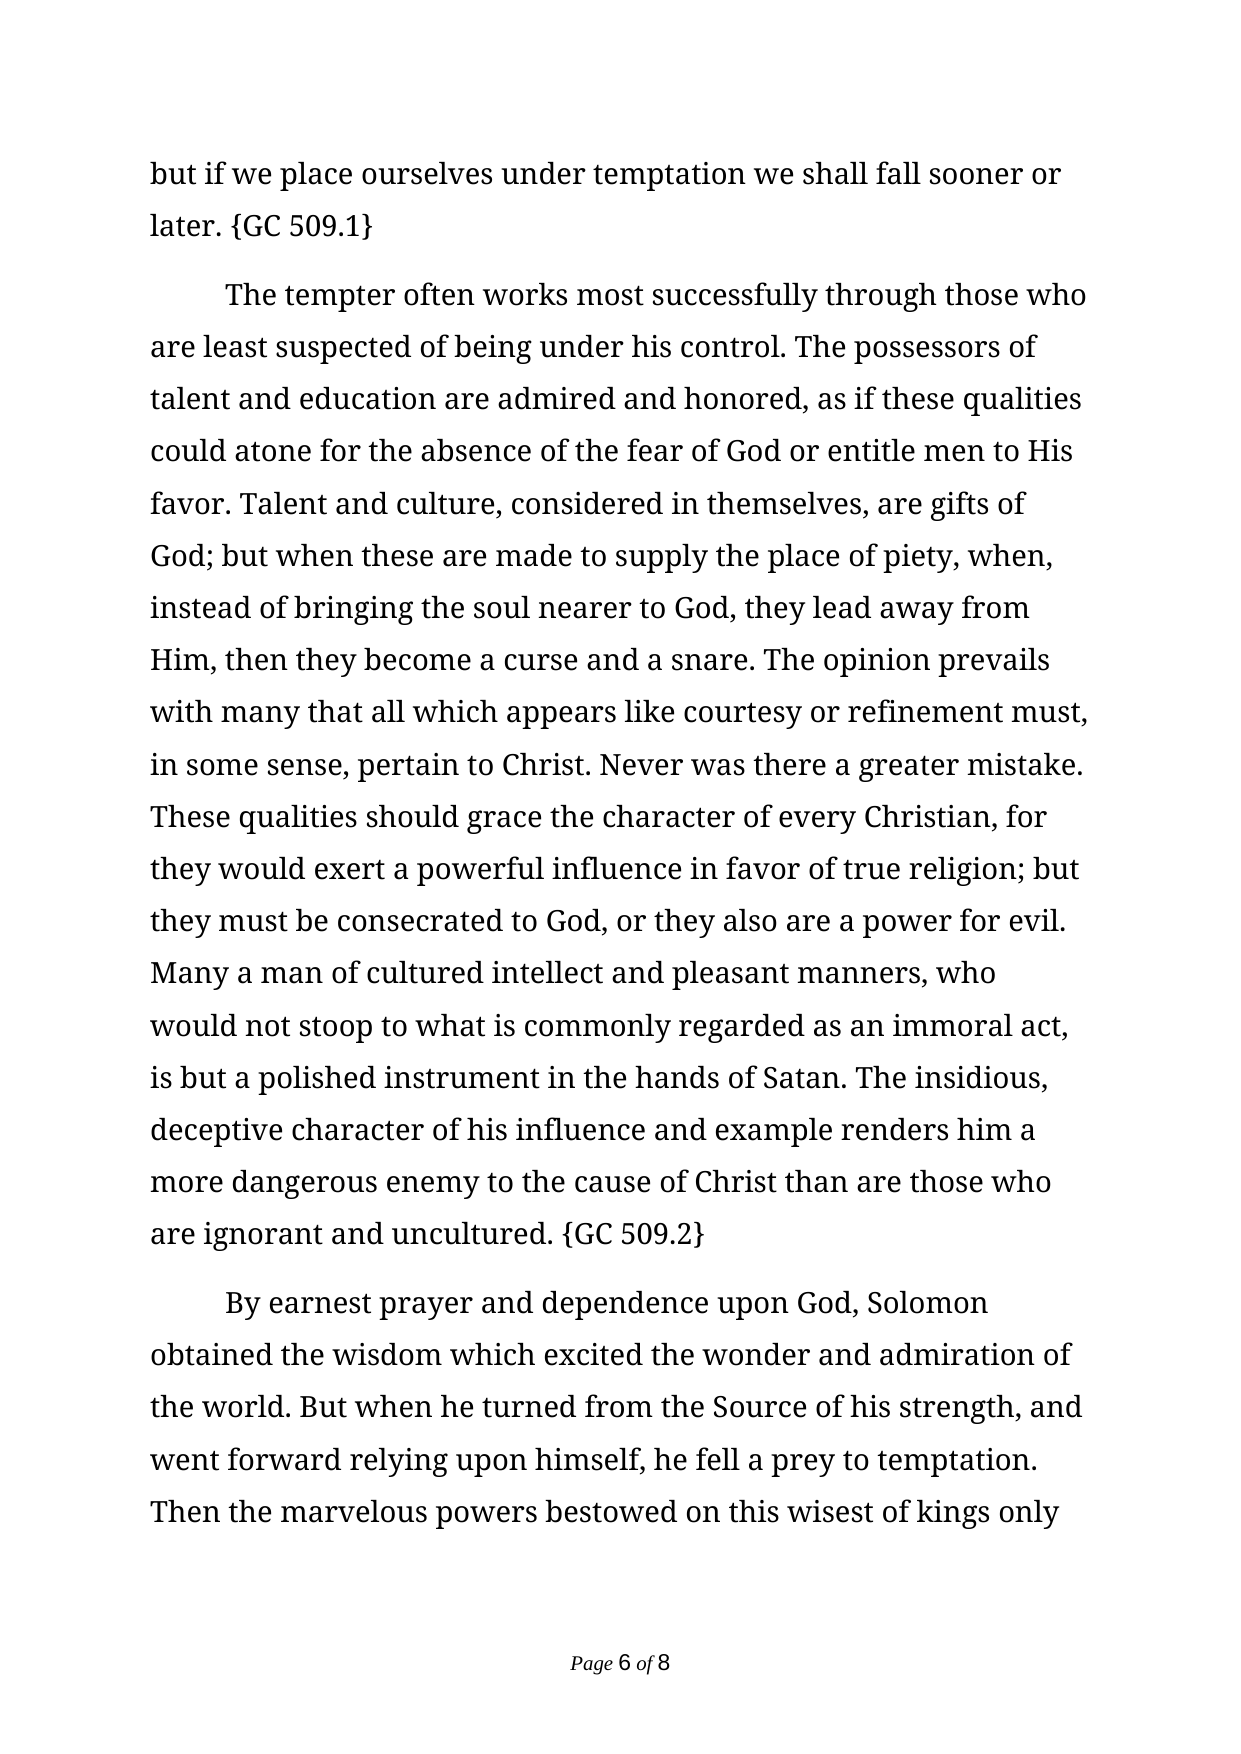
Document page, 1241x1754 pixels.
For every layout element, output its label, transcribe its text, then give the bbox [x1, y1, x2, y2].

text The tempter often works most successfully through those who are least suspected of being under his control. The possessors of talent and education are admired and honored, as if these qualities could atone for the absence of the fear of God or entitle men to His favor. Talent and culture, considered in themselves, are gifts of God; but when these are made to supply the place of piety, when, instead of bringing the soul nearer to God, they lead away from Him, then they become a curse and a snare. The opinion prevails with many that all which appears like courtesy or refinement must, in some sense, pertain to Christ. Never was there a greater mistake. These qualities should grace the character of every Christian, for they would exert a powerful influence in favor of true religion; but they must be consecrated to God, or they also are a power for evil. Many a man of cultured intellect and pleasant manners, who would not stoop to what is commonly regarded as an immoral act, is but a polished instrument in the hands of Satan. The insidious, deceptive character of his influence and example renders him a more dangerous enemy to the cause of Christ than are those who are ignorant and uncultured. {GC 509.2} [150, 271, 1090, 1259]
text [150, 150, 1090, 251]
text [150, 1279, 1090, 1536]
